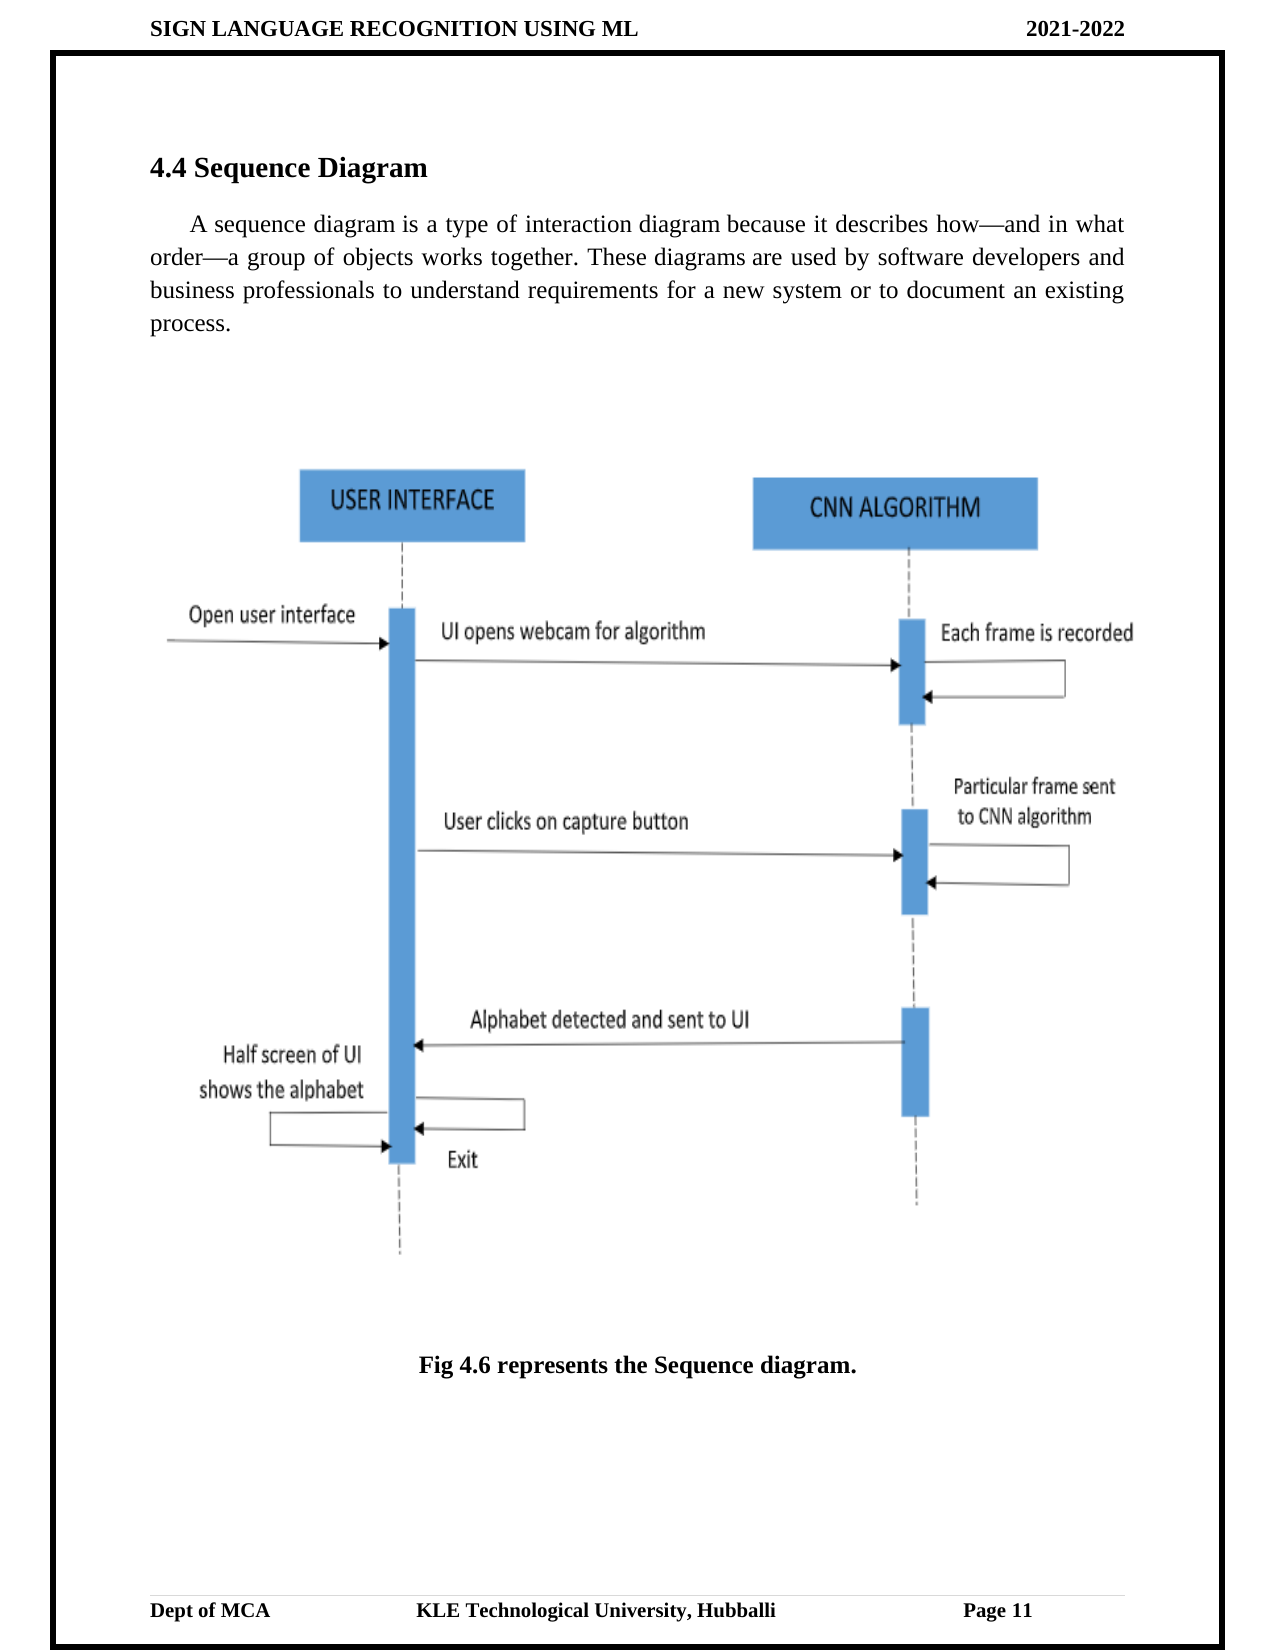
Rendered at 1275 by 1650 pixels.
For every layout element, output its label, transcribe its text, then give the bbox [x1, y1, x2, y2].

picture [150, 415, 1149, 1272]
text A sequence diagram is a type of interaction diagram because it describes how—and in what order—a group of objects works together. These diagrams are used by software developers and business professionals to understand requirements for a new system or to document an existing process. [150, 209, 1125, 243]
text 4.4 Sequence Diagram [150, 150, 1125, 183]
text Fig 4.6 represents the Sequence diagram. [150, 1350, 1125, 1379]
text A sequence diagram is a type of interaction diagram because it describes how—and in what order—a group of objects works together. These diagrams are used by software developers and business professionals to understand requirements for a new system or to document an existing process. [150, 304, 1125, 337]
